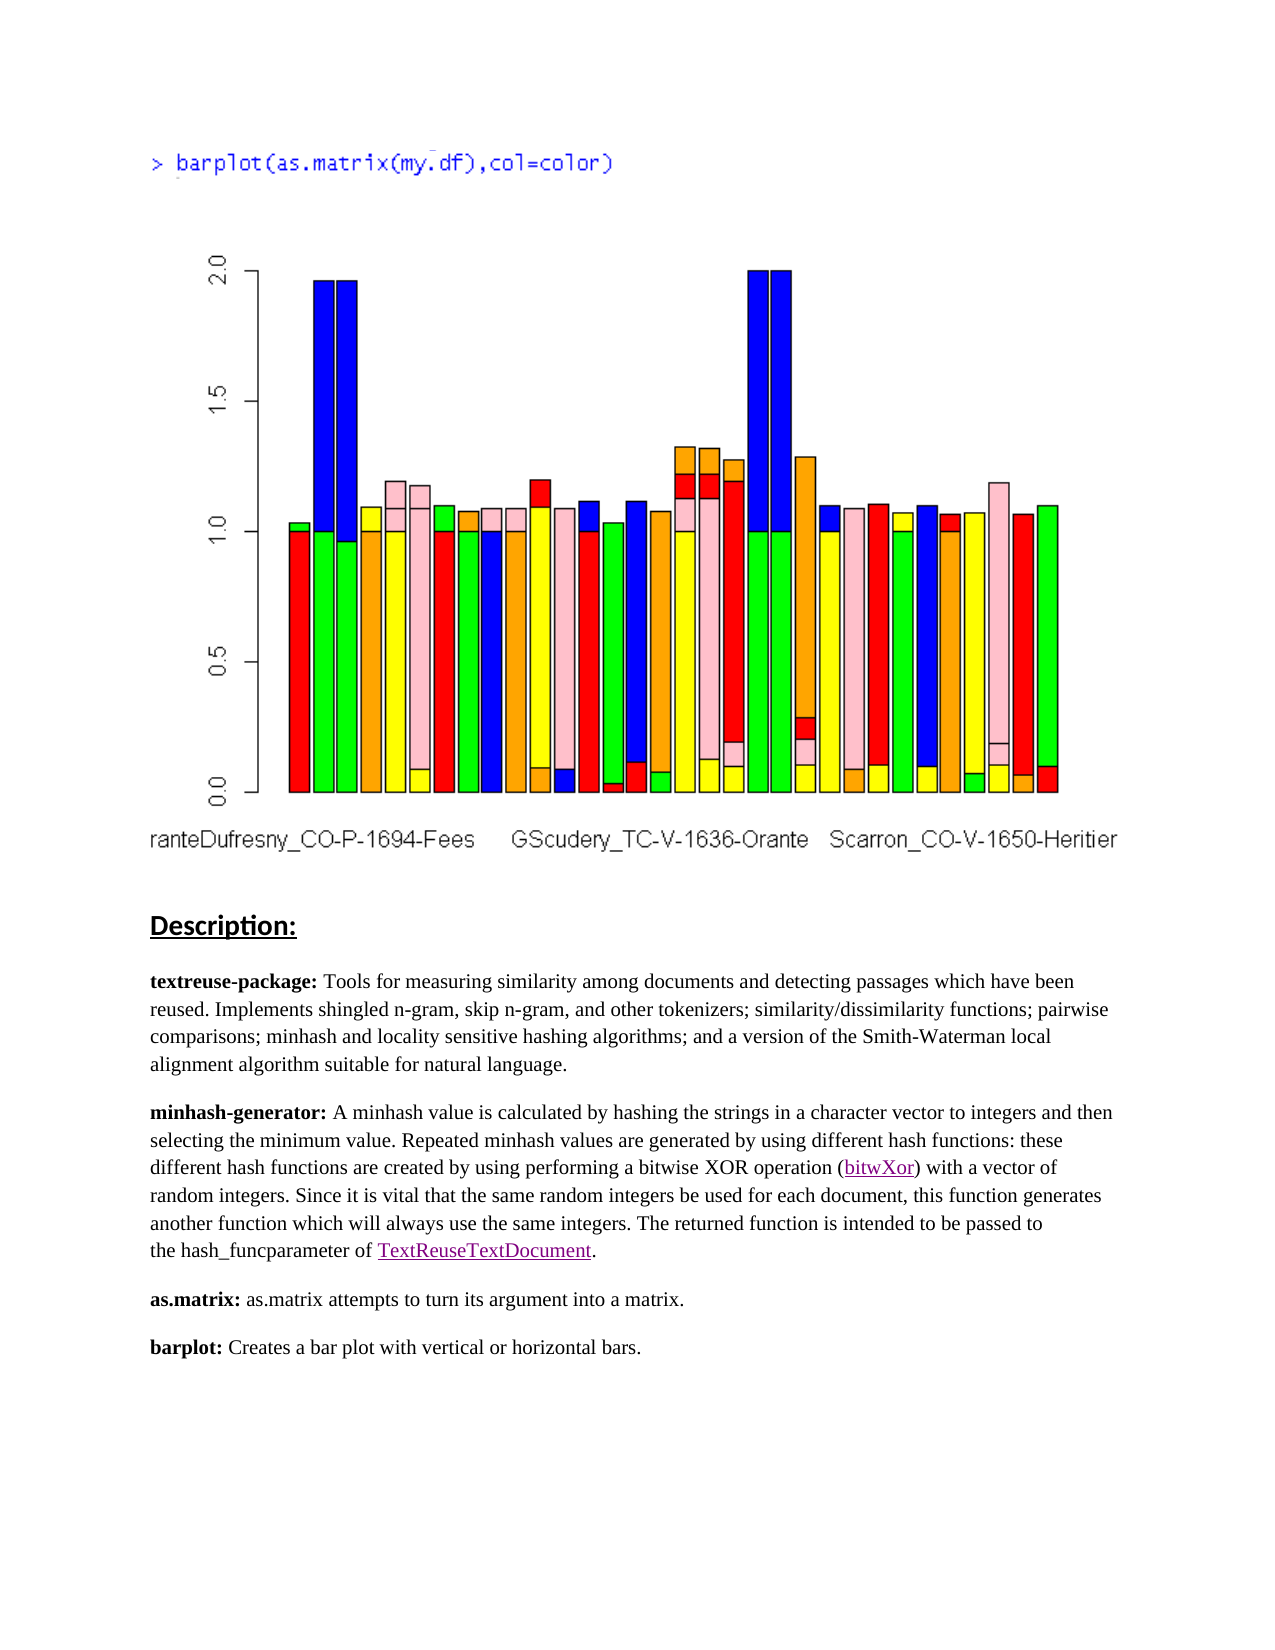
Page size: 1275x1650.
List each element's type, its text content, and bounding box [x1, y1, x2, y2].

text textreuse-package: Tools for measuring similarity among documents and detecting passages which have been reused. Implements shingled n-gram, skip n-gram, and other tokenizers; similarity/dissimilarity functions; pairwise comparisons; minhash and locality sensitive hashing algorithms; and a version of the Smith-Waterman local alignment algorithm suitable for natural language. [150, 969, 1125, 1076]
text barplot: Creates a bar plot with vertical or horizontal bars. [150, 1335, 1125, 1359]
picture [150, 150, 616, 179]
text minhash-generator: A minhash value is calculated by hashing the strings in a character vector to integers and then selecting the minimum value. Repeated minhash values are generated by using different hash functions: these different hash functions are created by using performing a bitwise XOR operation (bitwXor) with a vector of random integers. Since it is vital that the same random integers be used for each document, this function generates another function which will always use the same integers. The returned function is intended to be passed to the hash_funcparameter of TextReuseTextDocument. [150, 1100, 1125, 1262]
text Description: [150, 907, 1125, 943]
text as.matrix: as.matrix attempts to turn its argument into a matrix. [150, 1287, 1125, 1311]
picture [150, 203, 1125, 882]
